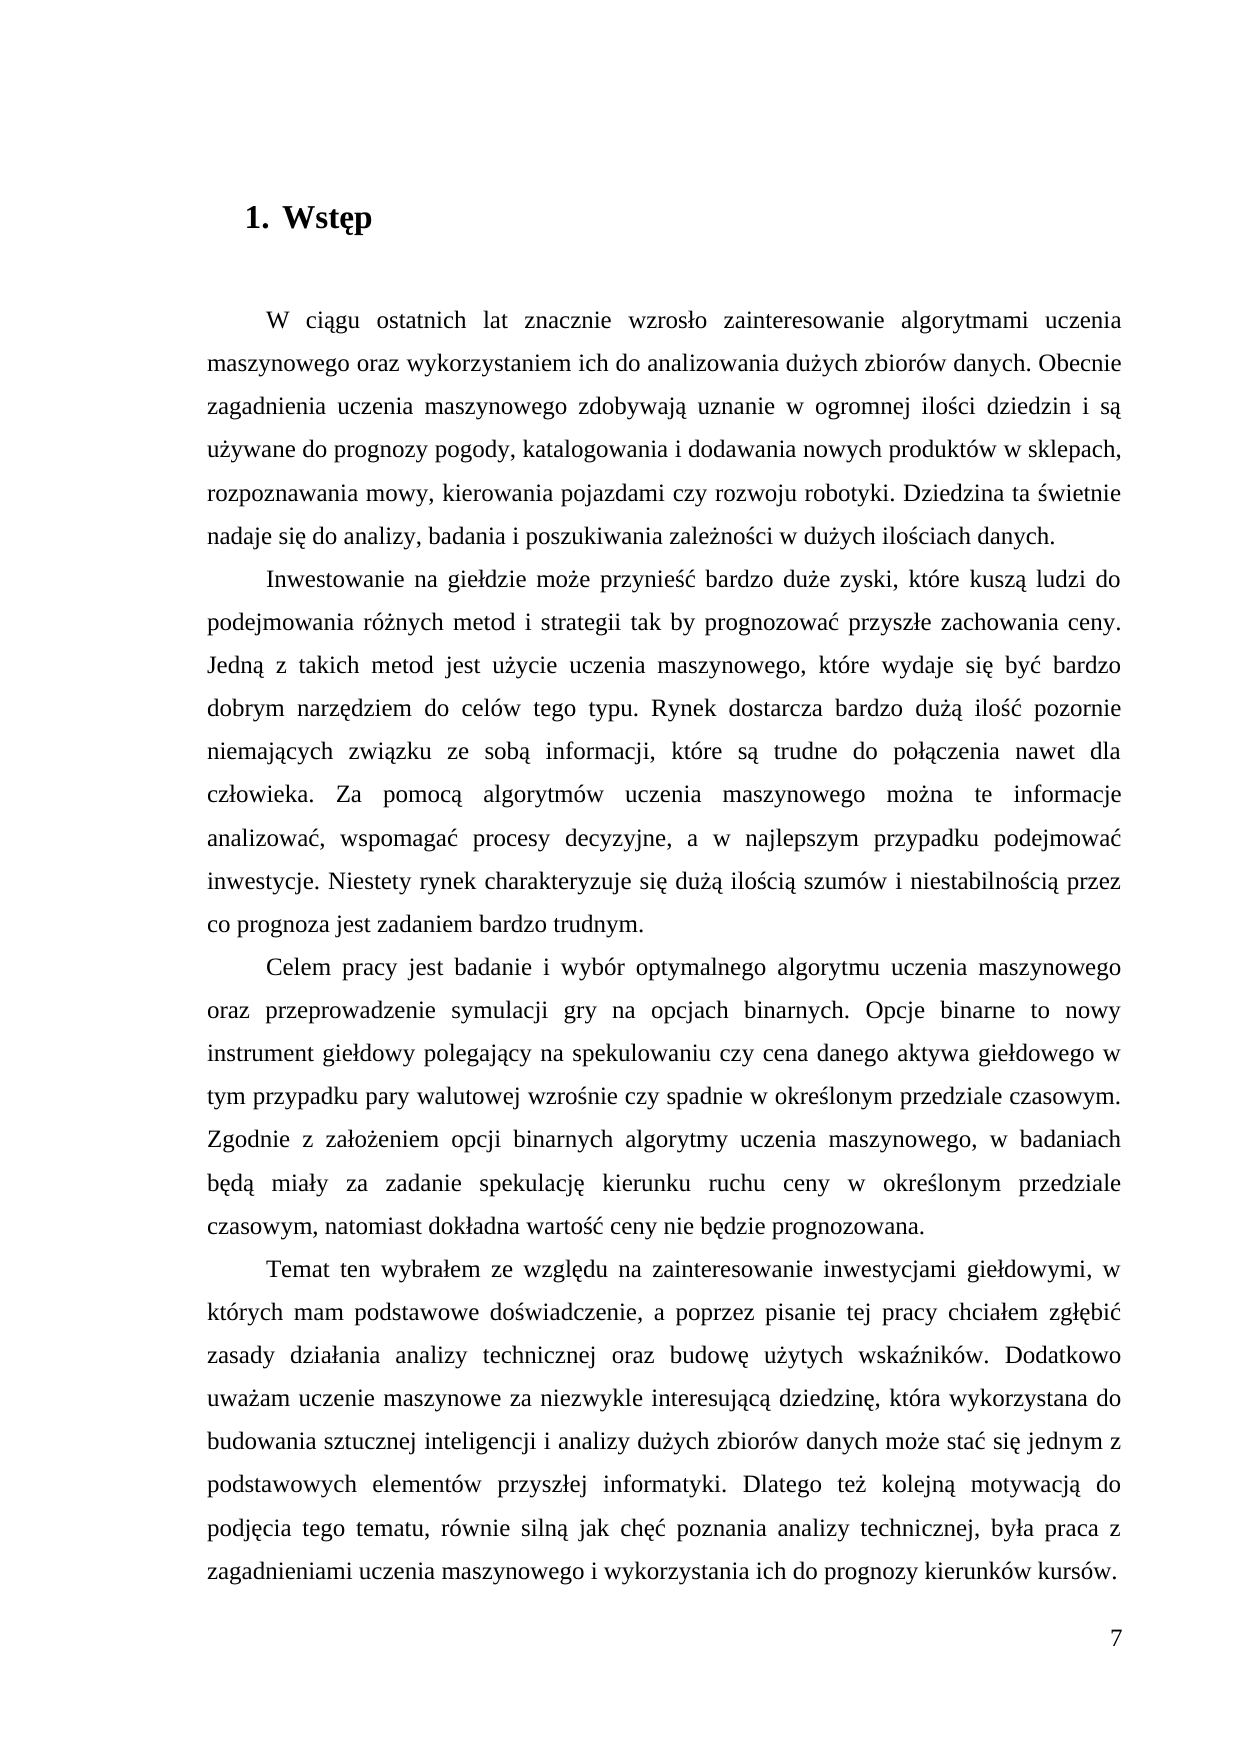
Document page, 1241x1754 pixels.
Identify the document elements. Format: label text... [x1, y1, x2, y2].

text Celem pracy jest badanie i wybór optymalnego algorytmu uczenia maszynowego oraz przeprowadzenie symulacji gry na opcjach binarnych. Opcje binarne to nowy instrument giełdowy polegający na spekulowaniu czy cena danego aktywa giełdowego w tym przypadku pary walutowej wzrośnie czy spadnie w określonym przedziale czasowym. Zgodnie z założeniem opcji binarnych algorytmy uczenia maszynowego, w badaniach będą miały za zadanie spekulację kierunku ruchu ceny w określonym przedziale czasowym, natomiast dokładna wartość ceny nie będzie prognozowana. [207, 952, 1122, 1239]
text W ciągu ostatnich lat znacznie wzrosło zainteresowanie algorytmami uczenia maszynowego oraz wykorzystaniem ich do analizowania dużych zbiorów danych. Obecnie zagadnienia uczenia maszynowego zdobywają uznanie w ogromnej ilości dziedzin i są używane do prognozy pogody, katalogowania i dodawania nowych produktów w sklepach, rozpoznawania mowy, kierowania pojazdami czy rozwoju robotyki. Dziedzina ta świetnie nadaje się do analizy, badania i poszukiwania zależności w dużych ilościach danych. [207, 305, 1122, 549]
subtitle Wstęp [244, 198, 1122, 236]
text Inwestowanie na giełdzie może przynieść bardzo duże zyski, które kuszą ludzi do podejmowania różnych metod i strategii tak by prognozować przyszłe zachowania ceny. Jedną z takich metod jest użycie uczenia maszynowego, które wydaje się być bardzo dobrym narzędziem do celów tego typu. Rynek dostarcza bardzo dużą ilość pozornie niemających związku ze sobą informacji, które są trudne do połączenia nawet dla człowieka. Za pomocą algorytmów uczenia maszynowego można te informacje analizować, wspomagać procesy decyzyjne, a w najlepszym przypadku podejmować inwestycje. Niestety rynek charakteryzuje się dużą ilością szumów i niestabilnością przez co prognoza jest zadaniem bardzo trudnym. [207, 564, 1122, 938]
text Temat ten wybrałem ze względu na zainteresowanie inwestycjami giełdowymi, w których mam podstawowe doświadczenie, a poprzez pisanie tej pracy chciałem zgłębić zasady działania analizy technicznej oraz budowę użytych wskaźników. Dodatkowo uważam uczenie maszynowe za niezwykle interesującą dziedzinę, która wykorzystana do budowania sztucznej inteligencji i analizy dużych zbiorów danych może stać się jednym z podstawowych elementów przyszłej informatyki. Dlatego też kolejną motywacją do podjęcia tego tematu, równie silną jak chęć poznania analizy technicznej, była praca z zagadnieniami uczenia maszynowego i wykorzystania ich do prognozy kierunków kursów. [207, 1254, 1122, 1584]
